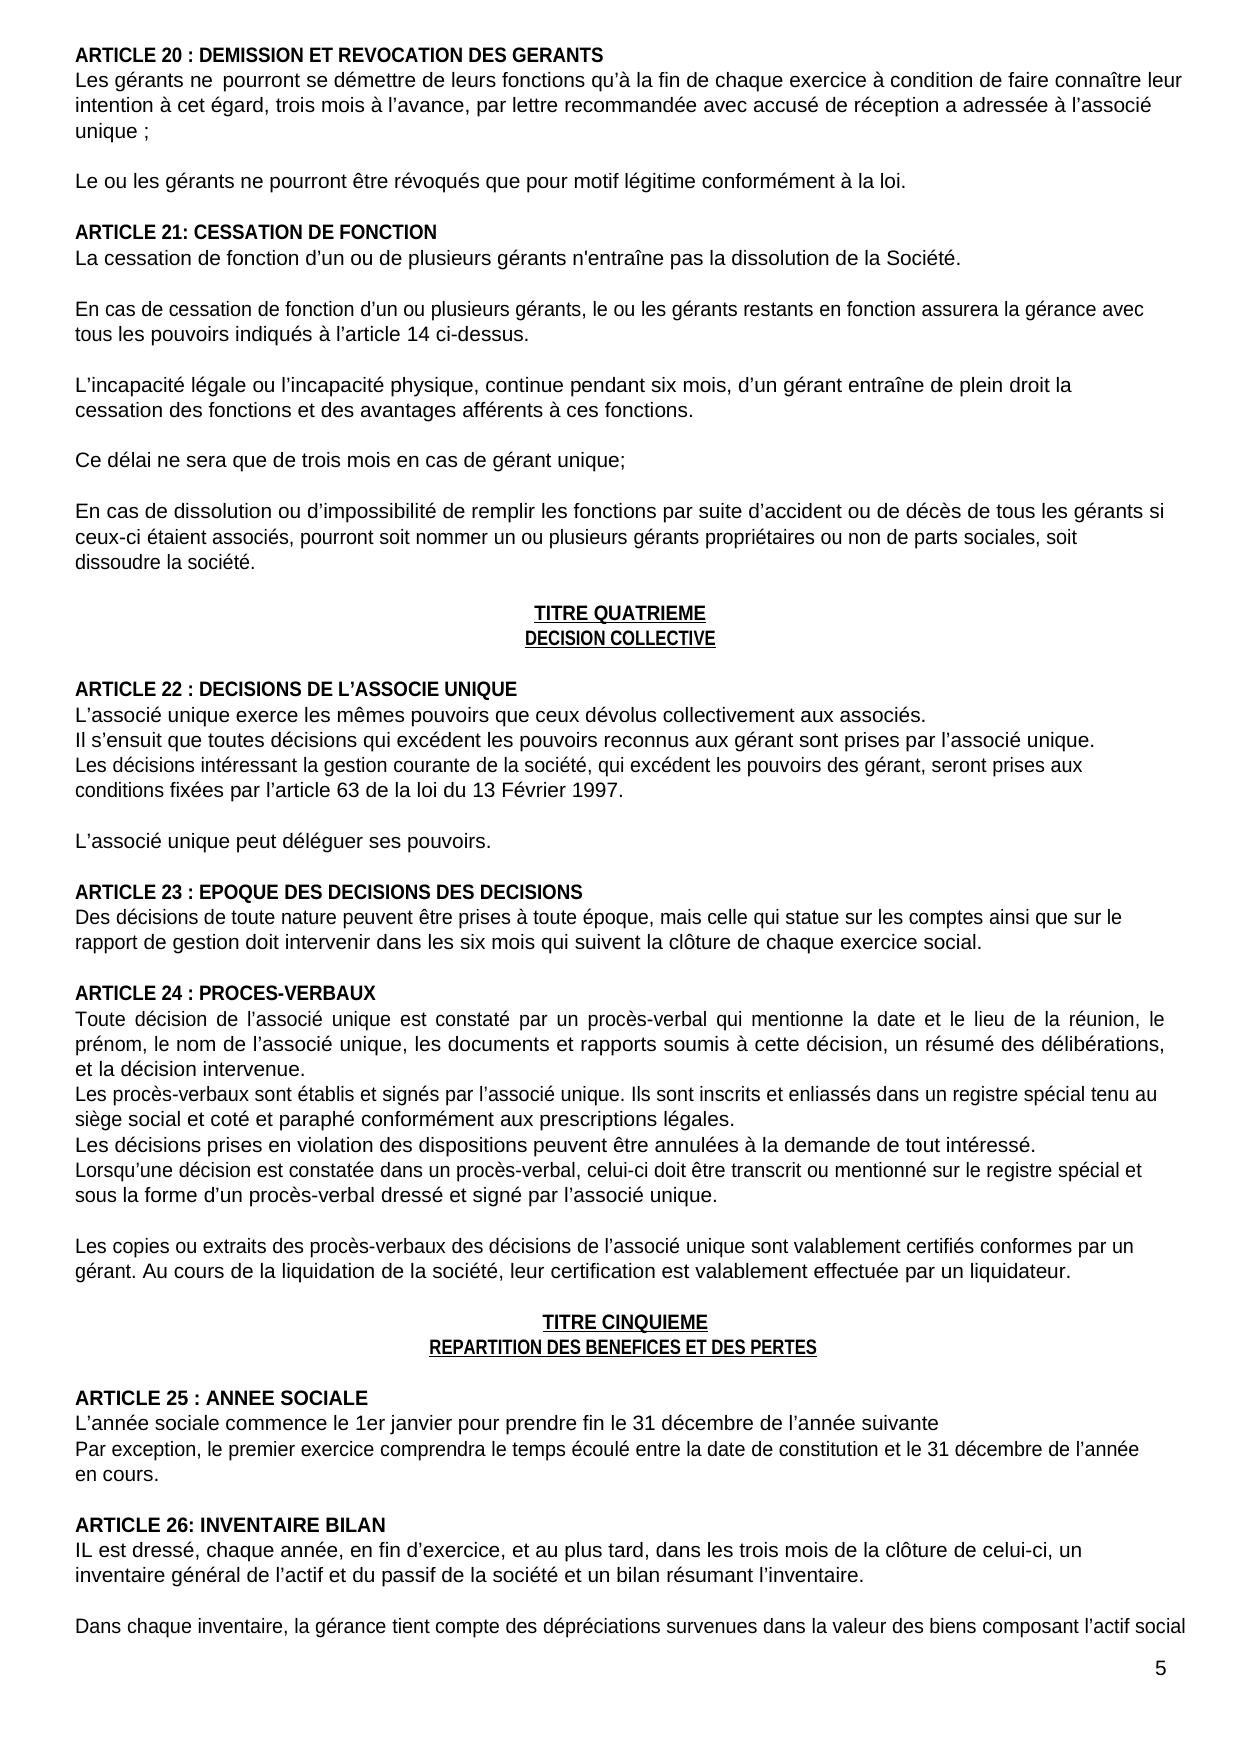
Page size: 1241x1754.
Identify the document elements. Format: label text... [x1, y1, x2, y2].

text Les gérants ne pourront se démettre de leurs fonctions qu’à la fin de chaque exercice à condition de faire connaître leur intention à cet égard, trois mois à l’avance, par lettre recommandée avec accusé de réception a adressée à l’associé unique ; [75, 68, 1188, 142]
text L’associé unique exerce les mêmes pouvoirs que ceux dévolus collectivement aux associés. [75, 702, 1188, 726]
text Il s’ensuit que toutes décisions qui excédent les pouvoirs reconnus aux gérant sont prises par l’associé unique. [75, 728, 1188, 752]
subtitle ARTICLE 20 : DEMISSION ET REVOCATION DES GERANTS [75, 43, 1188, 67]
subtitle ARTICLE 23 : EPOQUE DES DECISIONS DES DECISIONS [75, 880, 1188, 904]
text Ce délai ne sera que de trois mois en cas de gérant unique; [75, 448, 1188, 472]
text Les procès-verbaux sont établis et signés par l’associé unique. Ils sont inscrits et enliassés dans un registre spécial tenu au siège social et coté et paraphé conformément aux prescriptions légales. [75, 1082, 1188, 1131]
text Des décisions de toute nature peuvent être prises à toute époque, mais celle qui statue sur les comptes ainsi que sur le rapport de gestion doit intervenir dans les six mois qui suivent la clôture de chaque exercice social. [75, 905, 1165, 954]
text Lorsqu’une décision est constatée dans un procès-verbal, celui-ci doit être transcrit ou mentionné sur le registre spécial et sous la forme d’un procès-verbal dressé et signé par l’associé unique. [75, 1158, 1165, 1207]
text L’incapacité légale ou l’incapacité physique, continue pendant six mois, d’un gérant entraîne de plein droit la cessation des fonctions et des avantages afférents à ces fonctions. [75, 373, 1165, 422]
text L’année sociale commence le 1er janvier pour prendre fin le 31 décembre de l’année suivante [75, 1411, 1188, 1435]
subtitle TITRE QUATRIEME DECISION COLLECTIVE [523, 601, 717, 650]
subtitle ARTICLE 21: CESSATION DE FONCTION [75, 220, 1188, 244]
text La cessation de fonction d’un ou de plusieurs gérants n'entraîne pas la dissolution de la Société. [75, 245, 1188, 269]
subtitle ARTICLE 26: INVENTAIRE BILAN [75, 1513, 1188, 1537]
text L’associé unique peut déléguer ses pouvoirs. [75, 829, 1188, 853]
text ARTICLE 22 : DECISIONS DE L’ASSOCIE UNIQUE [75, 677, 1188, 701]
text IL est dressé, chaque année, en fin d’exercice, et au plus tard, dans les trois mois de la clôture de celui-ci, un inventaire général de l’actif et du passif de la société et un bilan résumant l’inventaire. [75, 1538, 1166, 1587]
text Les décisions prises en violation des dispositions peuvent être annulées à la demande de tout intéressé. [75, 1133, 1188, 1157]
text En cas de dissolution ou d’impossibilité de remplir les fonctions par suite d’accident ou de décès de tous les gérants si ceux-ci étaient associés, pourront soit nommer un ou plusieurs gérants propriétaires ou non de parts sociales, soit dissoudre la société. [75, 499, 1166, 573]
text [75, 1614, 1188, 1638]
subtitle TITRE CINQUIEME REPARTITION DES BENEFICES ET DES PERTES [429, 1310, 819, 1359]
text Les décisions intéressant la gestion courante de la société, qui excédent les pouvoirs des gérant, seront prises aux conditions fixées par l’article 63 de la loi du 13 Février 1997. [75, 753, 1165, 802]
text Par exception, le premier exercice comprendra le temps écoulé entre la date de constitution et le 31 décembre de l’année en cours. [75, 1436, 1165, 1485]
text Le ou les gérants ne pourront être révoqués que pour motif légitime conformément à la loi. [75, 169, 1188, 193]
text Les copies ou extraits des procès-verbaux des décisions de l’associé unique sont valablement certifiés conformes par un gérant. Au cours de la liquidation de la société, leur certification est valablement effectuée par un liquidateur. [75, 1234, 1165, 1283]
text En cas de cessation de fonction d’un ou plusieurs gérants, le ou les gérants restants en fonction assurera la gérance avec tous les pouvoirs indiqués à l’article 14 ci-dessus. [75, 296, 1165, 345]
text ARTICLE 25 : ANNEE SOCIALE [75, 1385, 1188, 1409]
subtitle ARTICLE 24 : PROCES-VERBAUX [75, 981, 1188, 1005]
text Toute décision de l’associé unique est constaté par un procès-verbal qui mentionne la date et le lieu de la réunion, le prénom, le nom de l’associé unique, les documents et rapports soumis à cette décision, un résumé des délibérations, et la décision intervenue. [75, 1006, 1165, 1081]
